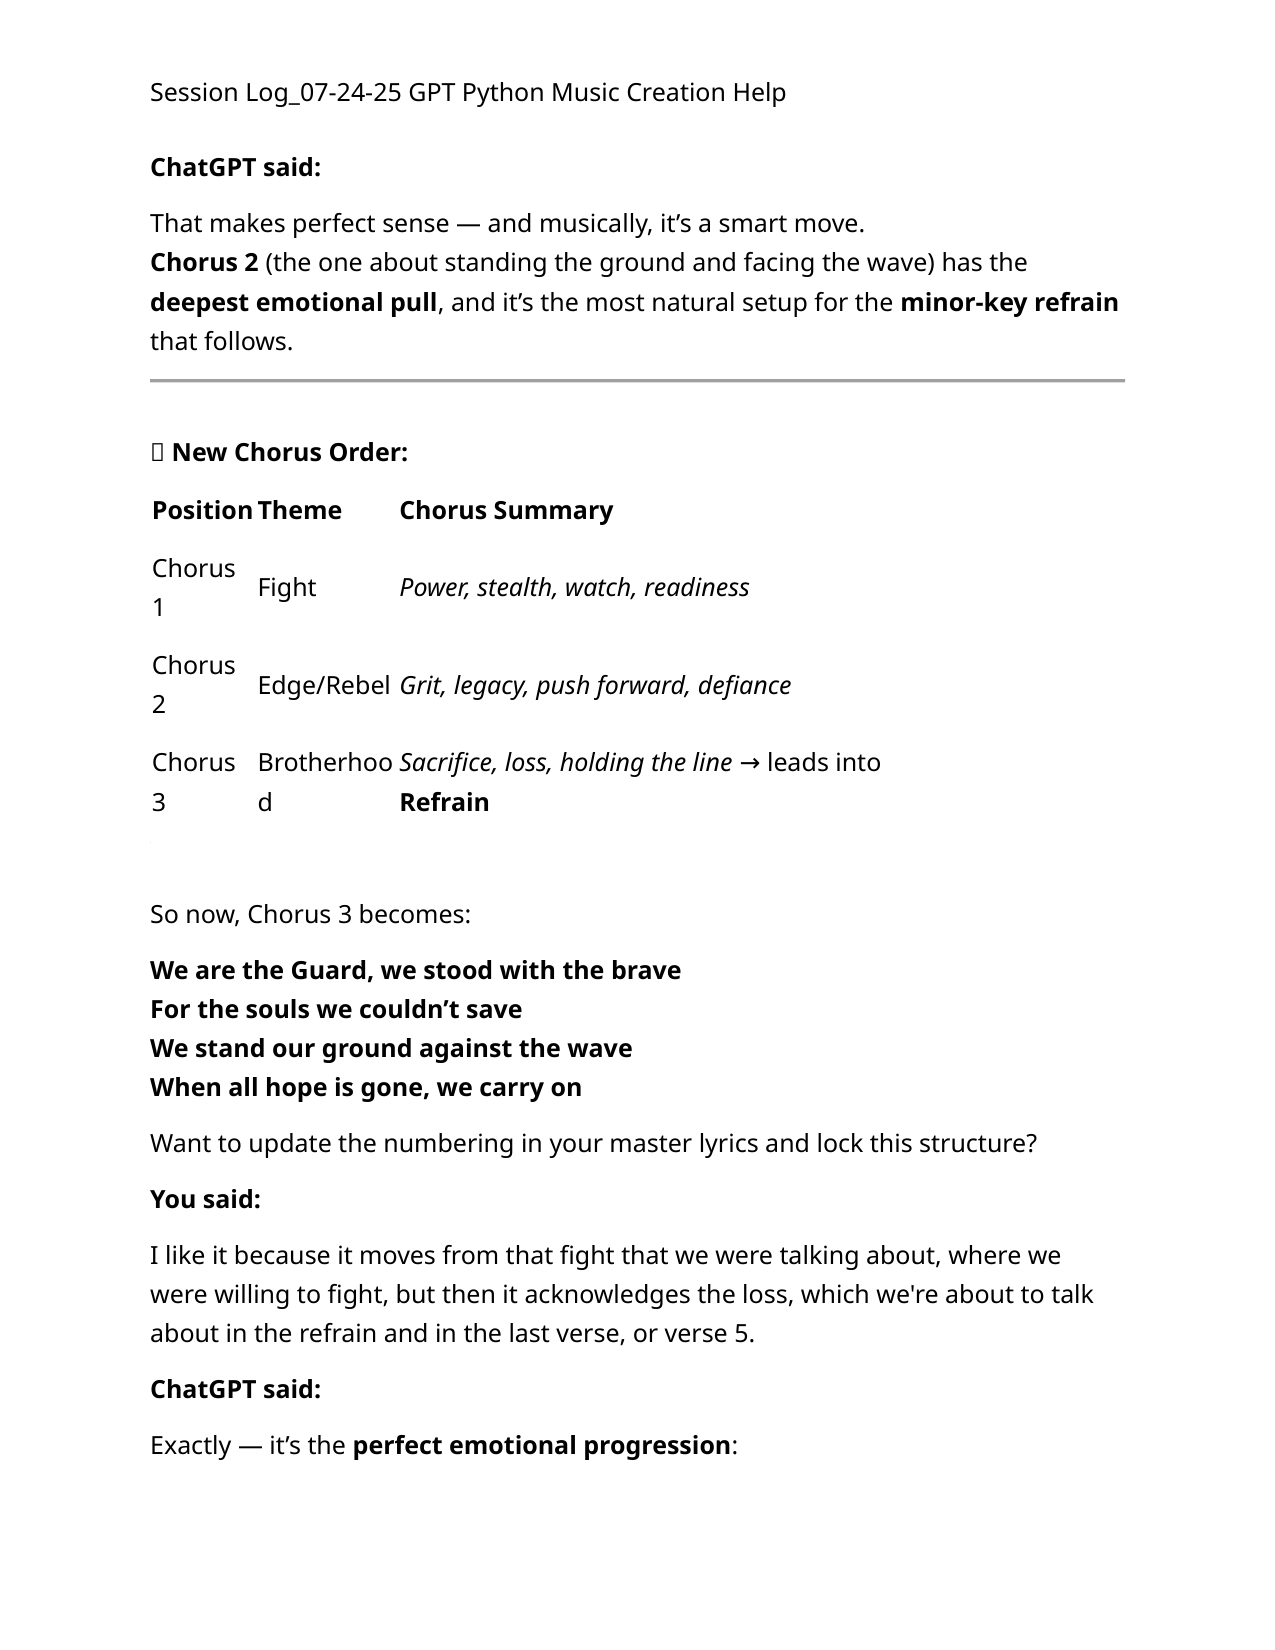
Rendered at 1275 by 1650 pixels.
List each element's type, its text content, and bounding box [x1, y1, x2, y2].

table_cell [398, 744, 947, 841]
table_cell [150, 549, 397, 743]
text You said: [150, 1182, 1125, 1216]
text So now, Chorus 3 becomes: [150, 897, 1125, 931]
text We are the Guard, we stood with the brave For the souls we couldn’t save We stand our ground against the wave When all hope is gone, we carry on [150, 952, 1125, 1104]
text Exactly — it’s the perfect emotional progression: [150, 1427, 1125, 1462]
text I like it because it moves from that fight that we were talking about, where we were willing to fight, but then it acknowledges the loss, which we're about to talk about in the refrain and in the last verse, or verse 5. [150, 1237, 1125, 1350]
text ✅ New Chorus Order: [150, 435, 1125, 469]
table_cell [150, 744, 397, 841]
text ChatGPT said: [150, 150, 1125, 184]
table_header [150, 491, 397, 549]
text Want to update the numbering in your master lyrics and lock this structure? [150, 1126, 1125, 1160]
text That makes perfect sense — and musically, it’s a smart move. Chorus 2 (the one about standing the ground and facing the wave) has the deepest emotional pull, and it’s the most natural setup for the minor-key refrain that follows. [150, 206, 1125, 357]
text ChatGPT said: [150, 1372, 1125, 1406]
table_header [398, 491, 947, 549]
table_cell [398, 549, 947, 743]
